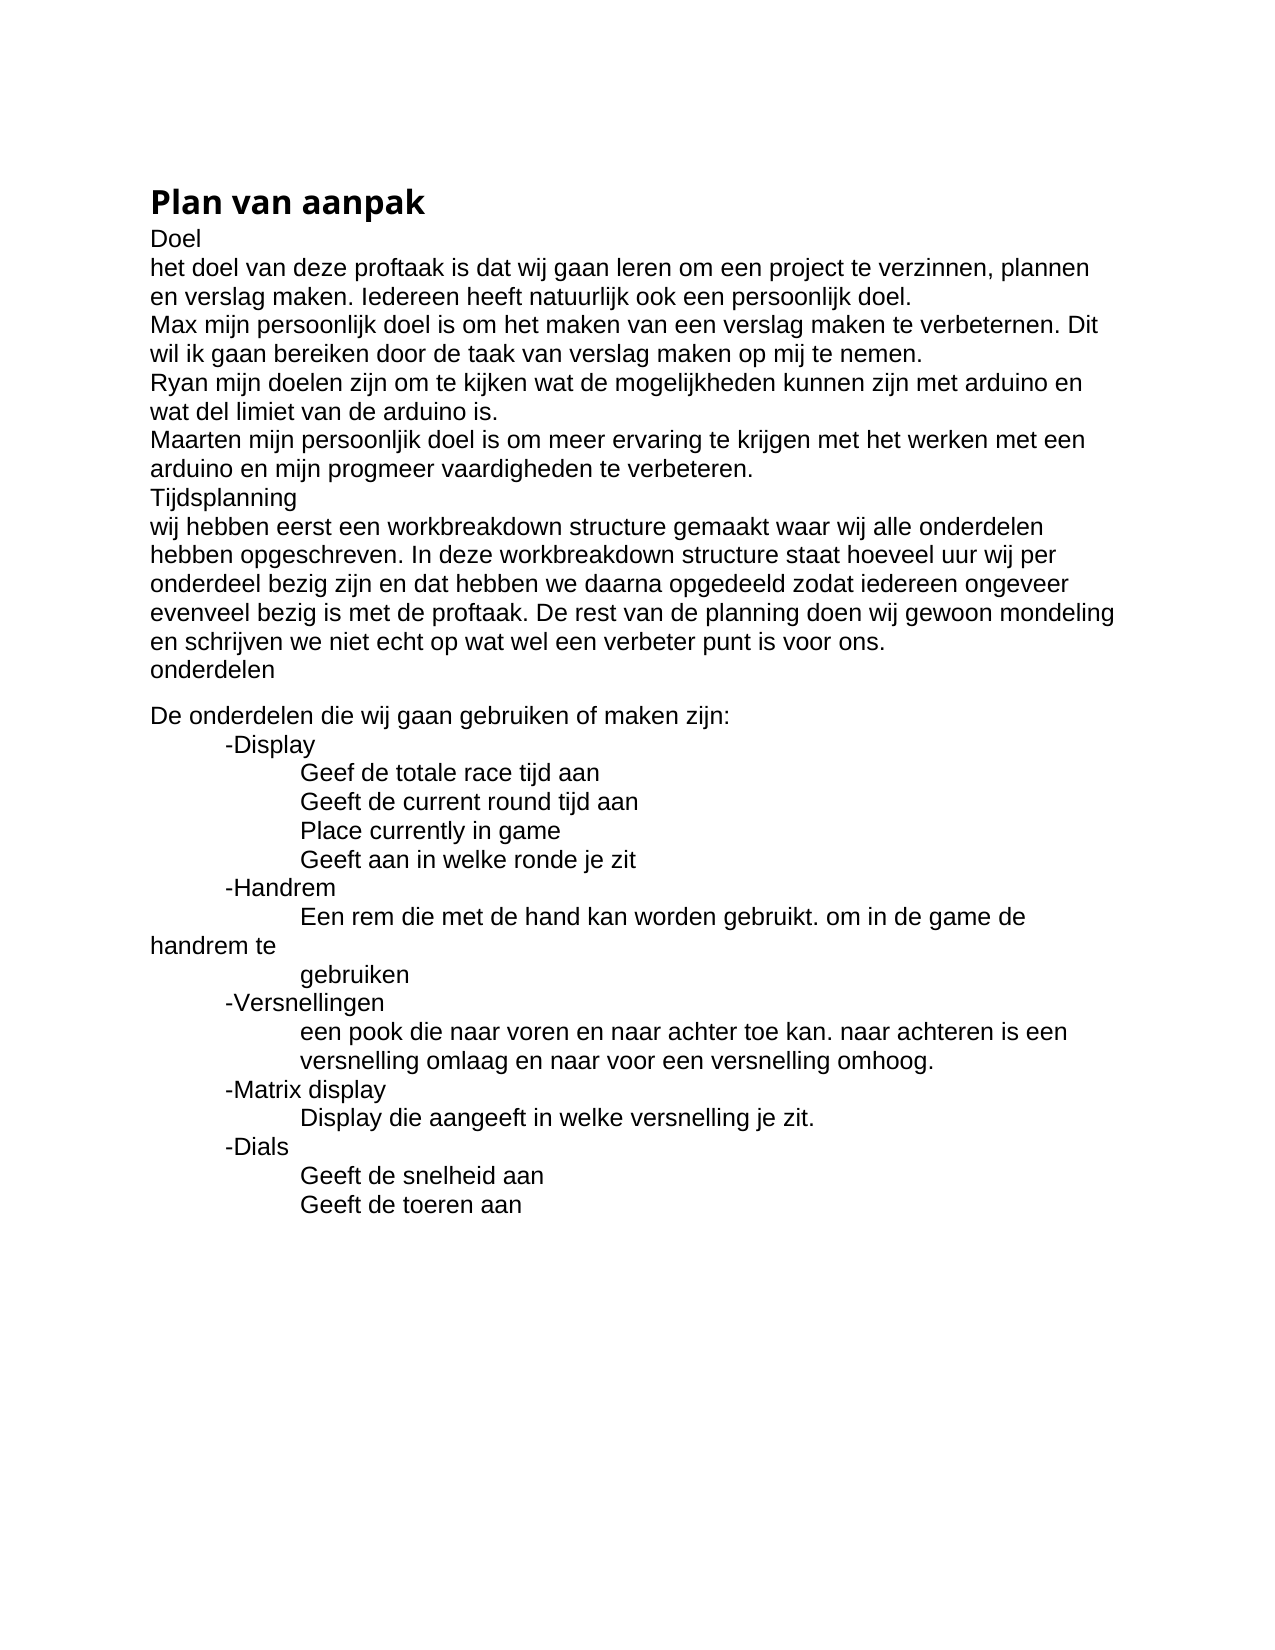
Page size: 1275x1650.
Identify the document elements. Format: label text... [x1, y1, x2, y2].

text -Versnellingen een pook die naar voren en naar achter toe kan. naar achteren is een [225, 988, 1125, 1046]
text -Dials [150, 1132, 1125, 1161]
text Geeft de snelheid aan [150, 1161, 1125, 1189]
text Place currently in game [150, 816, 1125, 844]
text Geeft de toeren aan [150, 1189, 1125, 1218]
text -Matrix display Display die aangeeft in welke versnelling je zit. [150, 1074, 1125, 1132]
text De onderdelen die wij gaan gebruiken of maken zijn: -Display Geef de totale race tijd aan Geeft de current round tijd aan [150, 701, 1125, 816]
text Plan van aanpak Doel het doel van deze proftaak is dat wij gaan leren om een project te verzinnen, plannen en verslag maken. Iedereen heeft natuurlijk ook een persoonlijk doel. Max mijn persoonlijk doel is om het maken van een verslag maken te verbeternen. Dit wil ik gaan bereiken door de taak van verslag maken op mij te nemen. Ryan mijn doelen zijn om te kijken wat de mogelijkheden kunnen zijn met arduino en wat del limiet van de arduino is. Maarten mijn persoonljik doel is om meer ervaring te krijgen met het werken met een arduino en mijn progmeer vaardigheden te verbeteren. Tijdsplanning wij hebben eerst een workbreakdown structure gemaakt waar wij alle onderdelen hebben opgeschreven. In deze workbreakdown structure staat hoeveel uur wij per onderdeel bezig zijn en dat hebben we daarna opgedeeld zodat iedereen ongeveer evenveel bezig is met de proftaak. De rest van de planning doen wij gewoon mondeling en schrijven we niet echt op wat wel een verbeter punt is voor ons. onderdelen [150, 179, 1125, 684]
text -Handrem Een rem die met de hand kan worden gebruikt. om in de game de handrem te [150, 873, 1125, 959]
text Geeft aan in welke ronde je zit [150, 844, 1125, 873]
text gebruiken [225, 959, 1125, 988]
text versnelling omlaag en naar voor een versnelling omhoog. [225, 1046, 1125, 1074]
